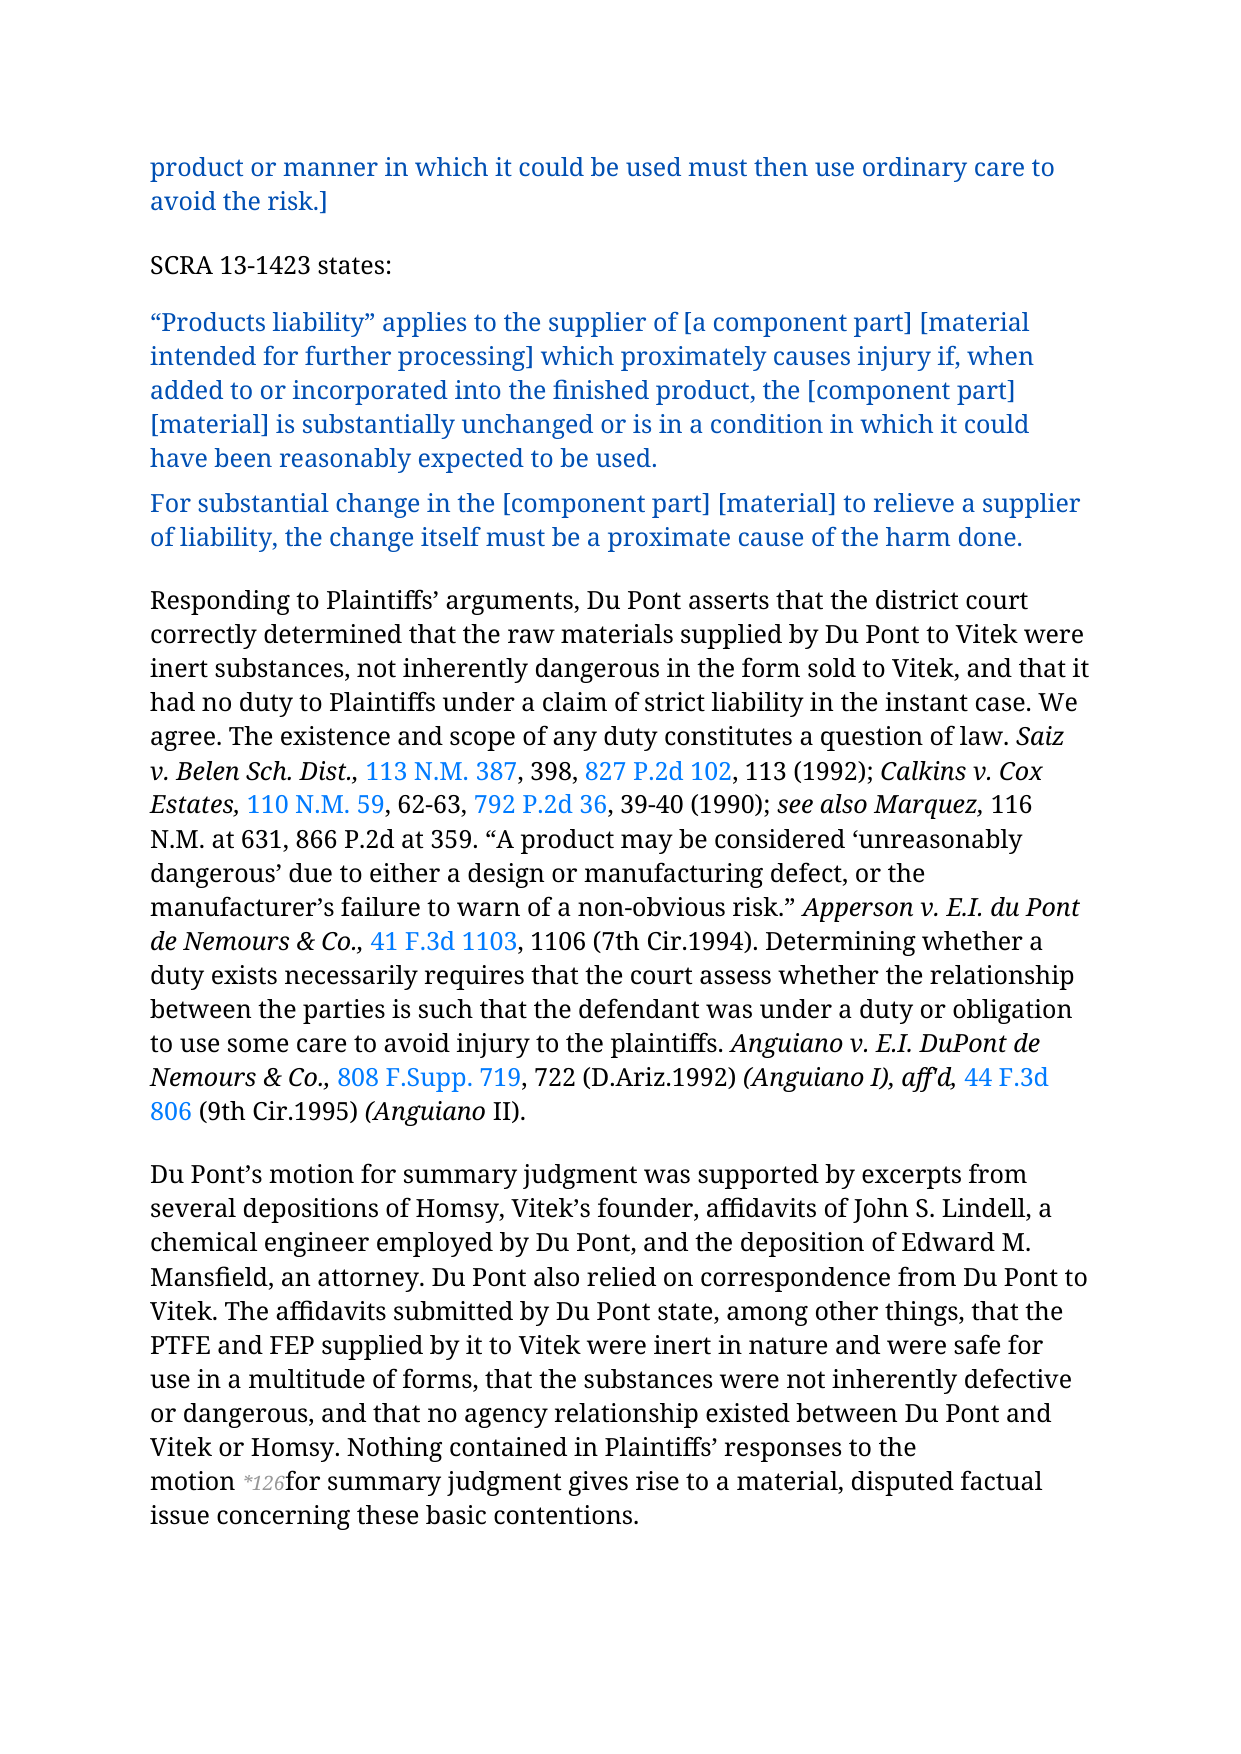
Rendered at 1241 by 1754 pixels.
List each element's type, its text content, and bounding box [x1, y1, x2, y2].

text Du Pont’s motion for summary judgment was supported by excerpts from several depositions of Homsy, Vitek’s founder, affidavits of John S. Lindell, a chemical engineer employed by Du Pont, and the deposition of Edward M. Mansfield, an attorney. Du Pont also relied on correspondence from Du Pont to Vitek. The affidavits submitted by Du Pont state, among other things, that the PTFE and FEP supplied by it to Vitek were inert in nature and were safe for use in a multitude of forms, that the substances were not inherently defective or dangerous, and that no agency relationship existed between Du Pont and Vitek or Homsy. Nothing contained in Plaintiffs’ responses to the motion *126for summary judgment gives rise to a material, disputed factual issue concerning these basic contentions. [150, 1157, 1090, 1532]
text Responding to Plaintiffs’ arguments, Du Pont asserts that the district court correctly determined that the raw materials supplied by Du Pont to Vitek were inert substances, not inherently dangerous in the form sold to Vitek, and that it had no duty to Plaintiffs under a claim of strict liability in the instant case. We agree. The existence and scope of any duty constitutes a question of law. Saiz v. Belen Sch. Dist., 113 N.M. 387, 398, 827 P.2d 102, 113 (1992); Calkins v. Cox Estates, 110 N.M. 59, 62-63, 792 P.2d 36, 39-40 (1990); see also Marquez, 116 N.M. at 631, 866 P.2d at 359. “A product may be considered ‘unreasonably dangerous’ due to either a design or manufacturing defect, or the manufacturer’s failure to warn of a non-obvious risk.” Apperson v. E.I. du Pont de Nemours & Co., 41 F.3d 1103, 1106 (7th Cir.1994). Determining whether a duty exists necessarily requires that the court assess whether the relationship between the parties is such that the defendant was under a duty or obligation to use some care to avoid injury to the plaintiffs. Anguiano v. E.I. DuPont de Nemours & Co., 808 F.Supp. 719, 722 (D.Ariz.1992) (Anguiano I), aff'd, 44 F.3d 806 (9th Cir.1995) (Anguiano II). [150, 583, 1090, 1128]
text For substantial change in the [component part] [material] to relieve a supplier of liability, the change itself must be a proximate cause of the harm done. [150, 486, 1090, 554]
text SCRA 13-1423 states: [150, 247, 1090, 281]
text “Products liability” applies to the supplier of [a component part] [material intended for further processing] which proximately causes injury if, when added to or incorporated into the finished product, the [component part] [material] is substantially unchanged or is in a condition in which it could have been reasonably expected to be used. [150, 305, 1090, 475]
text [150, 150, 1090, 218]
